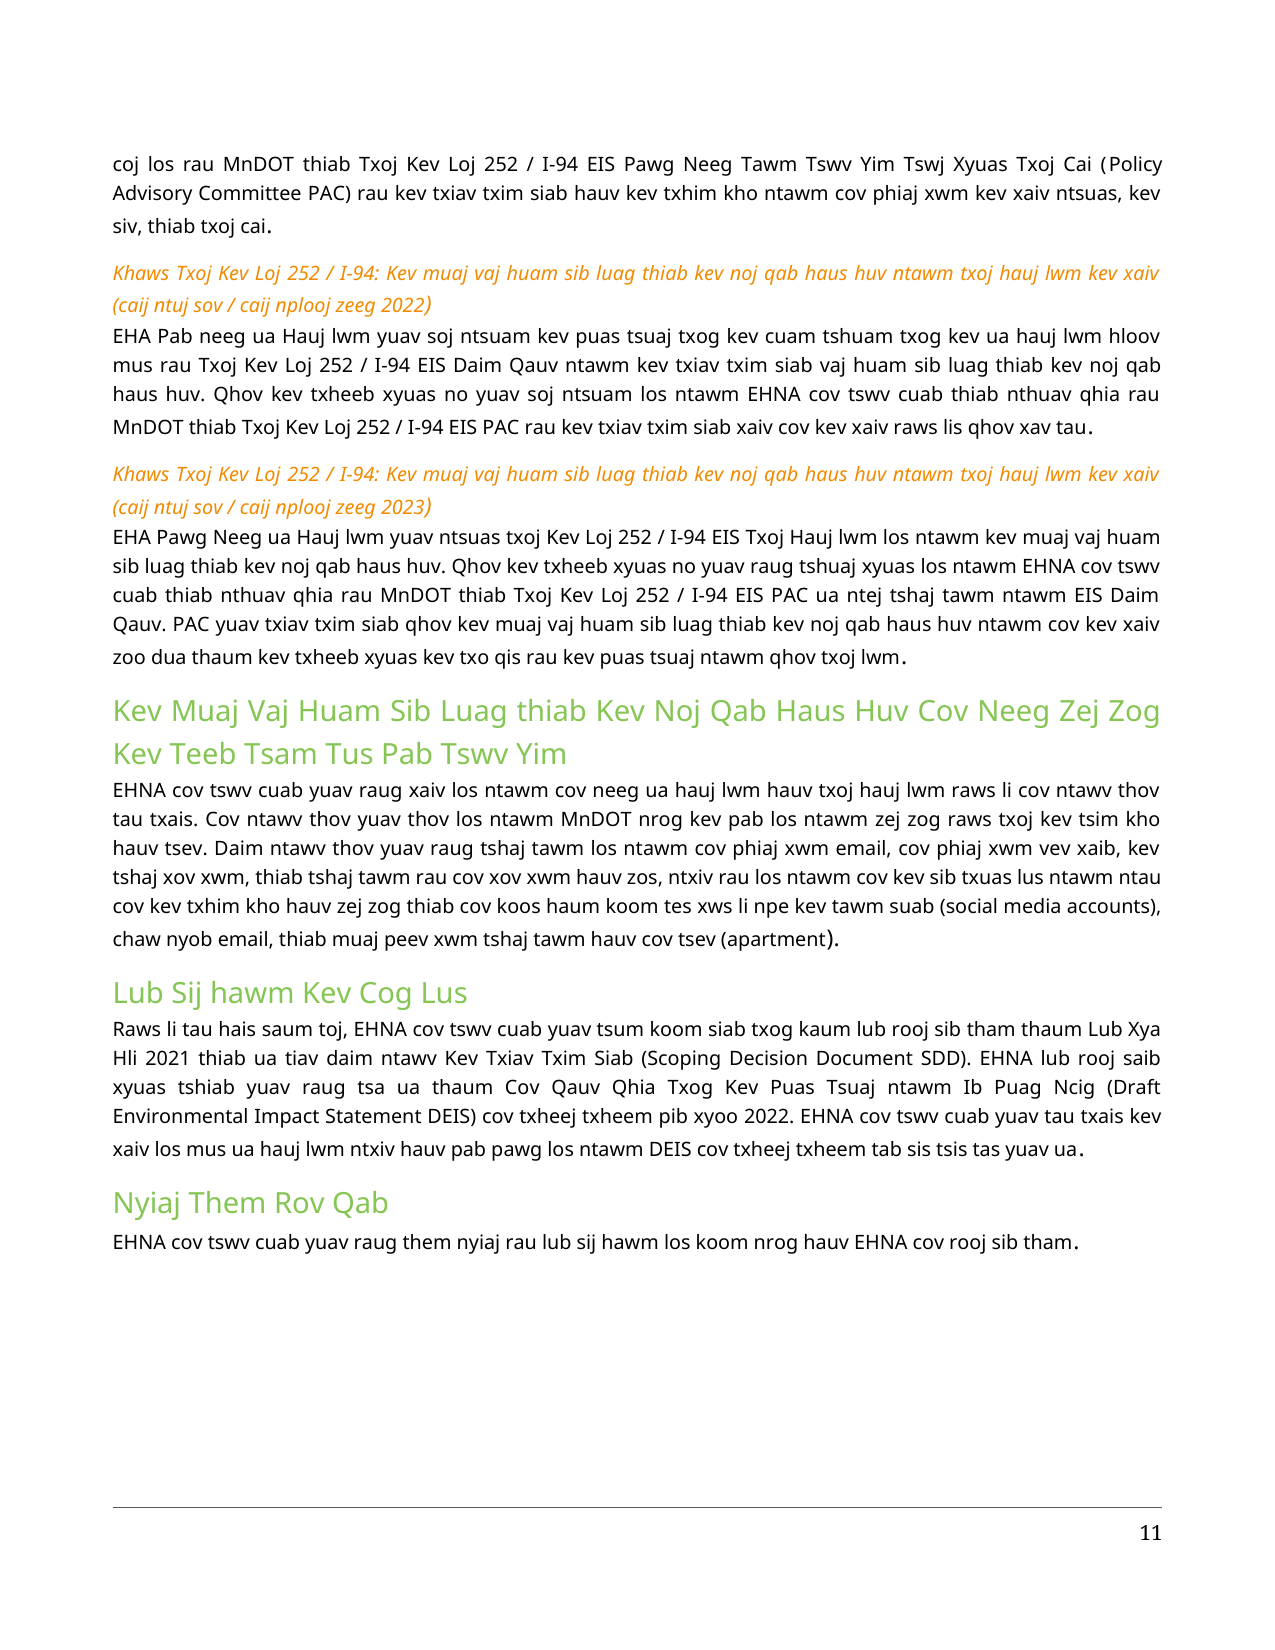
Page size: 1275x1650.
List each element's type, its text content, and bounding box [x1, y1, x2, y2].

subtitle Lub Sij hawm Kev Cog Lus [112, 972, 1162, 1012]
text Raws li tau hais saum toj, EHNA cov tswv cuab yuav tsum koom siab txog kaum lub rooj sib tham thaum Lub Xya Hli 2021 thiab ua tiav daim ntawv Kev Txiav Txim Siab (Scoping Decision Document SDD). EHNA lub rooj saib xyuas tshiab yuav raug tsa ua thaum Cov Qauv Qhia Txog Kev Puas Tsuaj ntawm Ib Puag Ncig (Draft Environmental Impact Statement DEIS) cov txheej txheem pib xyoo 2022. EHNA cov tswv cuab yuav tau txais kev xaiv los mus ua hauj lwm ntxiv hauv pab pawg los ntawm DEIS cov txheej txheem tab sis tsis tas yuav ua. [112, 1015, 1162, 1163]
text EHNA cov tswv cuab yuav raug xaiv los ntawm cov neeg ua hauj lwm hauv txoj hauj lwm raws li cov ntawv thov tau txais. Cov ntawv thov yuav thov los ntawm MnDOT nrog kev pab los ntawm zej zog raws txoj kev tsim kho hauv tsev. Daim ntawv thov yuav raug tshaj tawm los ntawm cov phiaj xwm email, cov phiaj xwm vev xaib, kev tshaj xov xwm, thiab tshaj tawm rau cov xov xwm hauv zos, ntxiv rau los ntawm cov kev sib txuas lus ntawm ntau cov kev txhim kho hauv zej zog thiab cov koos haum koom tes xws li npe kev tawm suab (social media accounts), chaw nyob email, thiab muaj peev xwm tshaj tawm hauv cov tsev (apartment). [112, 776, 1162, 953]
text EHA Pawg Neeg ua Hauj lwm yuav ntsuas txoj Kev Loj 252 / I-94 EIS Txoj Hauj lwm los ntawm kev muaj vaj huam sib luag thiab kev noj qab haus huv. Qhov kev txheeb xyuas no yuav raug tshuaj xyuas los ntawm EHNA cov tswv cuab thiab nthuav qhia rau MnDOT thiab Txoj Kev Loj 252 / I-94 EIS PAC ua ntej tshaj tawm ntawm EIS Daim Qauv. PAC yuav txiav txim siab qhov kev muaj vaj huam sib luag thiab kev noj qab haus huv ntawm cov kev xaiv zoo dua thaum kev txheeb xyuas kev txo qis rau kev puas tsuaj ntawm qhov txoj lwm. [112, 523, 1162, 671]
text EHNA cov tswv cuab yuav raug them nyiaj rau lub sij hawm los koom nrog hauv EHNA cov rooj sib tham. [112, 1225, 1162, 1256]
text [112, 150, 1162, 240]
subtitle Nyiaj Them Rov Qab [112, 1182, 1162, 1222]
subtitle Khaws Txoj Kev Loj 252 / I-94: Kev muaj vaj huam sib luag thiab kev noj qab haus huv ntawm txoj hauj lwm kev xaiv (caij ntuj sov / caij nplooj zeeg 2023) [112, 460, 1162, 521]
subtitle Kev Muaj Vaj Huam Sib Luag thiab Kev Noj Qab Haus Huv Cov Neeg Zej Zog Kev Teeb Tsam Tus Pab Tswv Yim [112, 691, 1162, 773]
subtitle Khaws Txoj Kev Loj 252 / I-94: Kev muaj vaj huam sib luag thiab kev noj qab haus huv ntawm txoj hauj lwm kev xaiv (caij ntuj sov / caij nplooj zeeg 2022) [112, 259, 1162, 320]
text EHA Pab neeg ua Hauj lwm yuav soj ntsuam kev puas tsuaj txog kev cuam tshuam txog kev ua hauj lwm hloov mus rau Txoj Kev Loj 252 / I-94 EIS Daim Qauv ntawm kev txiav txim siab vaj huam sib luag thiab kev noj qab haus huv. Qhov kev txheeb xyuas no yuav soj ntsuam los ntawm EHNA cov tswv cuab thiab nthuav qhia rau MnDOT thiab Txoj Kev Loj 252 / I-94 EIS PAC rau kev txiav txim siab xaiv cov kev xaiv raws lis qhov xav tau. [112, 322, 1162, 441]
